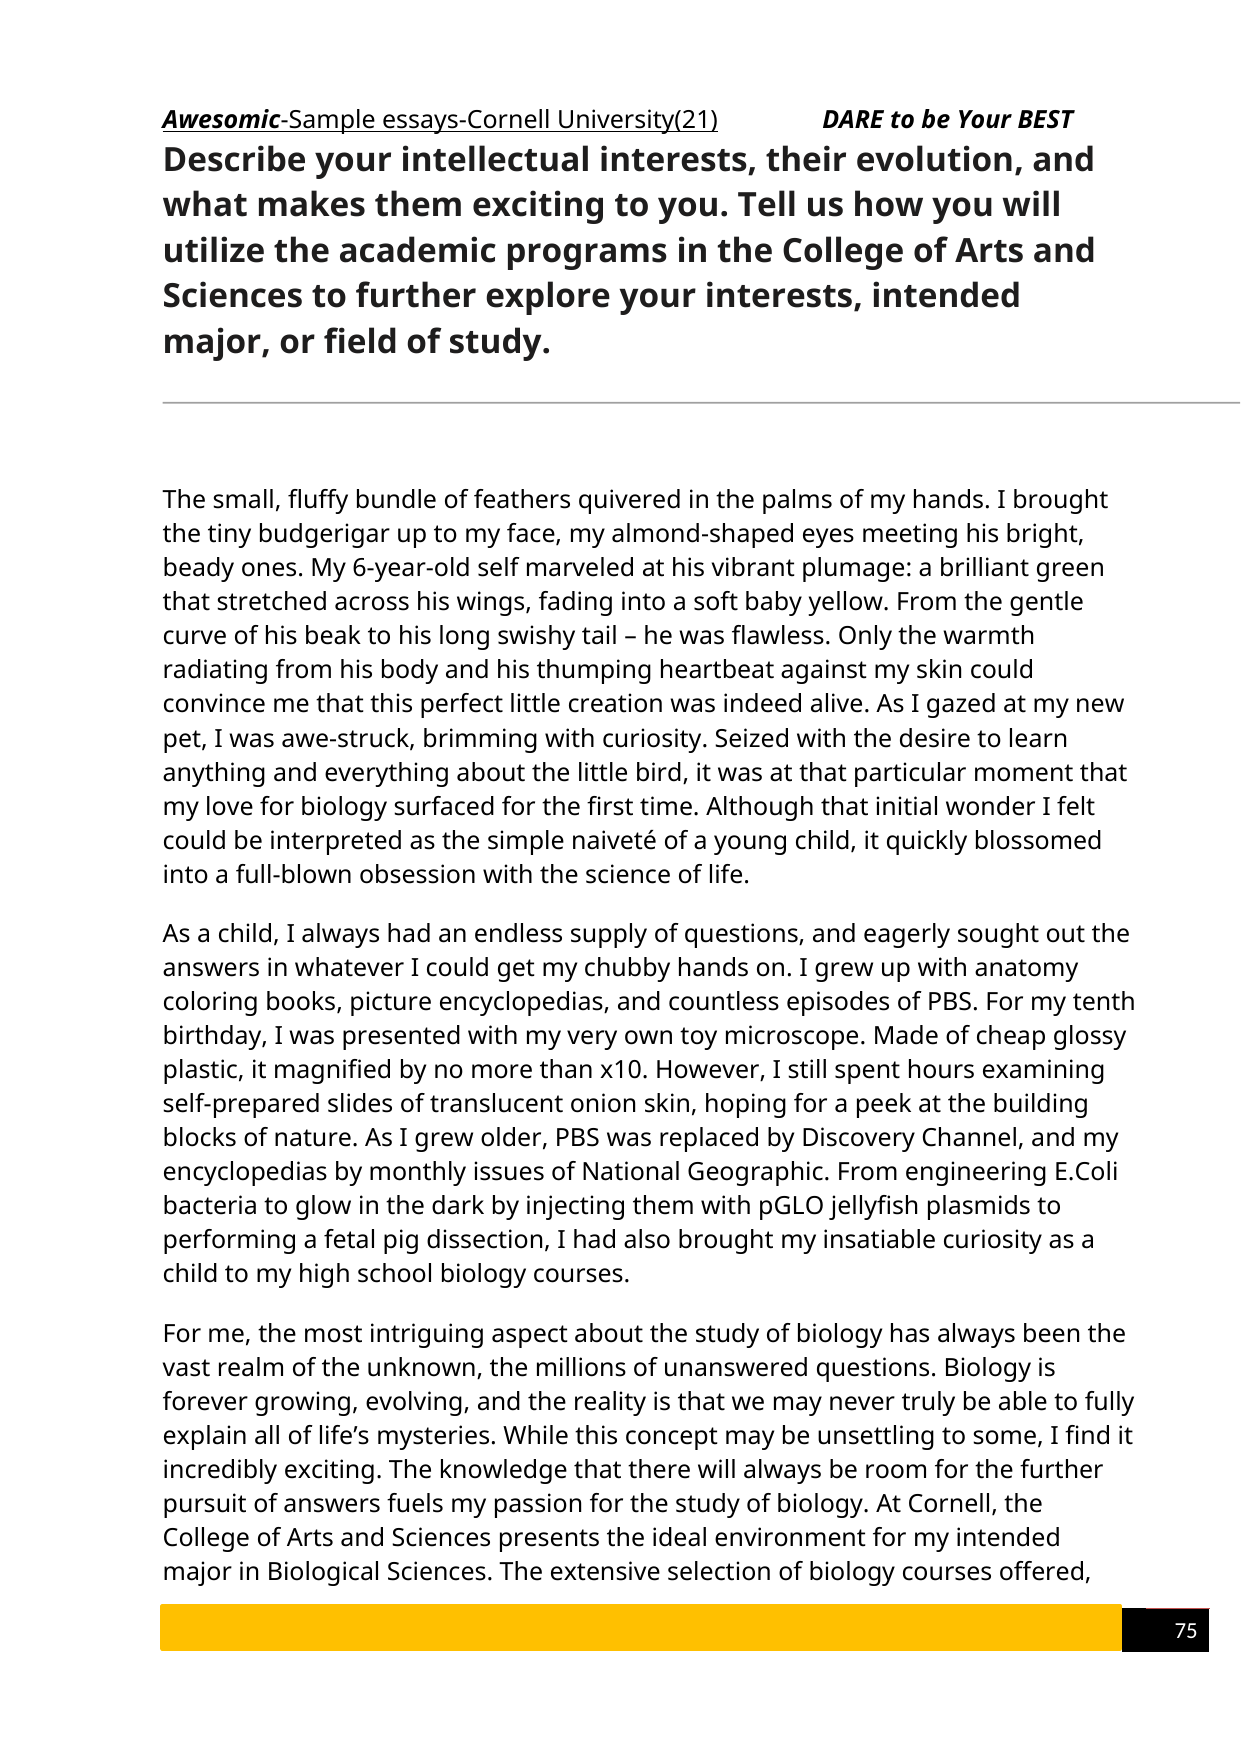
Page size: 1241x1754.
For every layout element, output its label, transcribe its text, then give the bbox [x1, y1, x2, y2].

text Describe your intellectual interests, their evolution, and what makes them exciting to you. Tell us how you will utilize the academic programs in the College of Arts and Sciences to further explore your interests, intended major, or field of study. [162, 136, 1137, 363]
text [162, 1315, 1137, 1588]
text As a child, I always had an endless supply of questions, and eagerly sought out the answers in whatever I could get my chubby hands on. I grew up with anatomy coloring books, picture encyclopedias, and countless episodes of PBS. For my tenth birthday, I was presented with my very own toy microscope. Made of cheap glossy plastic, it magnified by no more than x10. However, I still spent hours examining self-prepared slides of translucent onion skin, hoping for a peek at the building blocks of nature. As I grew older, PBS was replaced by Discovery Channel, and my encyclopedias by monthly issues of National Geographic. From engineering E.Coli bacteria to glow in the dark by injecting them with pGLO jellyfish plasmids to performing a fetal pig dissection, I had also brought my insatiable curiosity as a child to my high school biology courses. [162, 916, 1137, 1290]
text The small, fluffy bundle of feathers quivered in the palms of my hands. I brought the tiny budgerigar up to my face, my almond-shaped eyes meeting his bright, beady ones. My 6-year-old self marveled at his vibrant plumage: a brilliant green that stretched across his wings, fading into a soft baby yellow. From the gentle curve of his beak to his long swishy tail – he was flawless. Only the warmth radiating from his body and his thumping heartbeat against my skin could convince me that this perfect little creation was indeed alive. As I gazed at my new pet, I was awe-struck, brimming with curiosity. Seized with the desire to learn anything and everything about the little bird, it was at that particular moment that my love for biology surfaced for the first time. Although that initial wonder I felt could be interpreted as the simple naiveté of a young child, it quickly blossomed into a full-blown obsession with the science of life. [162, 482, 1137, 891]
